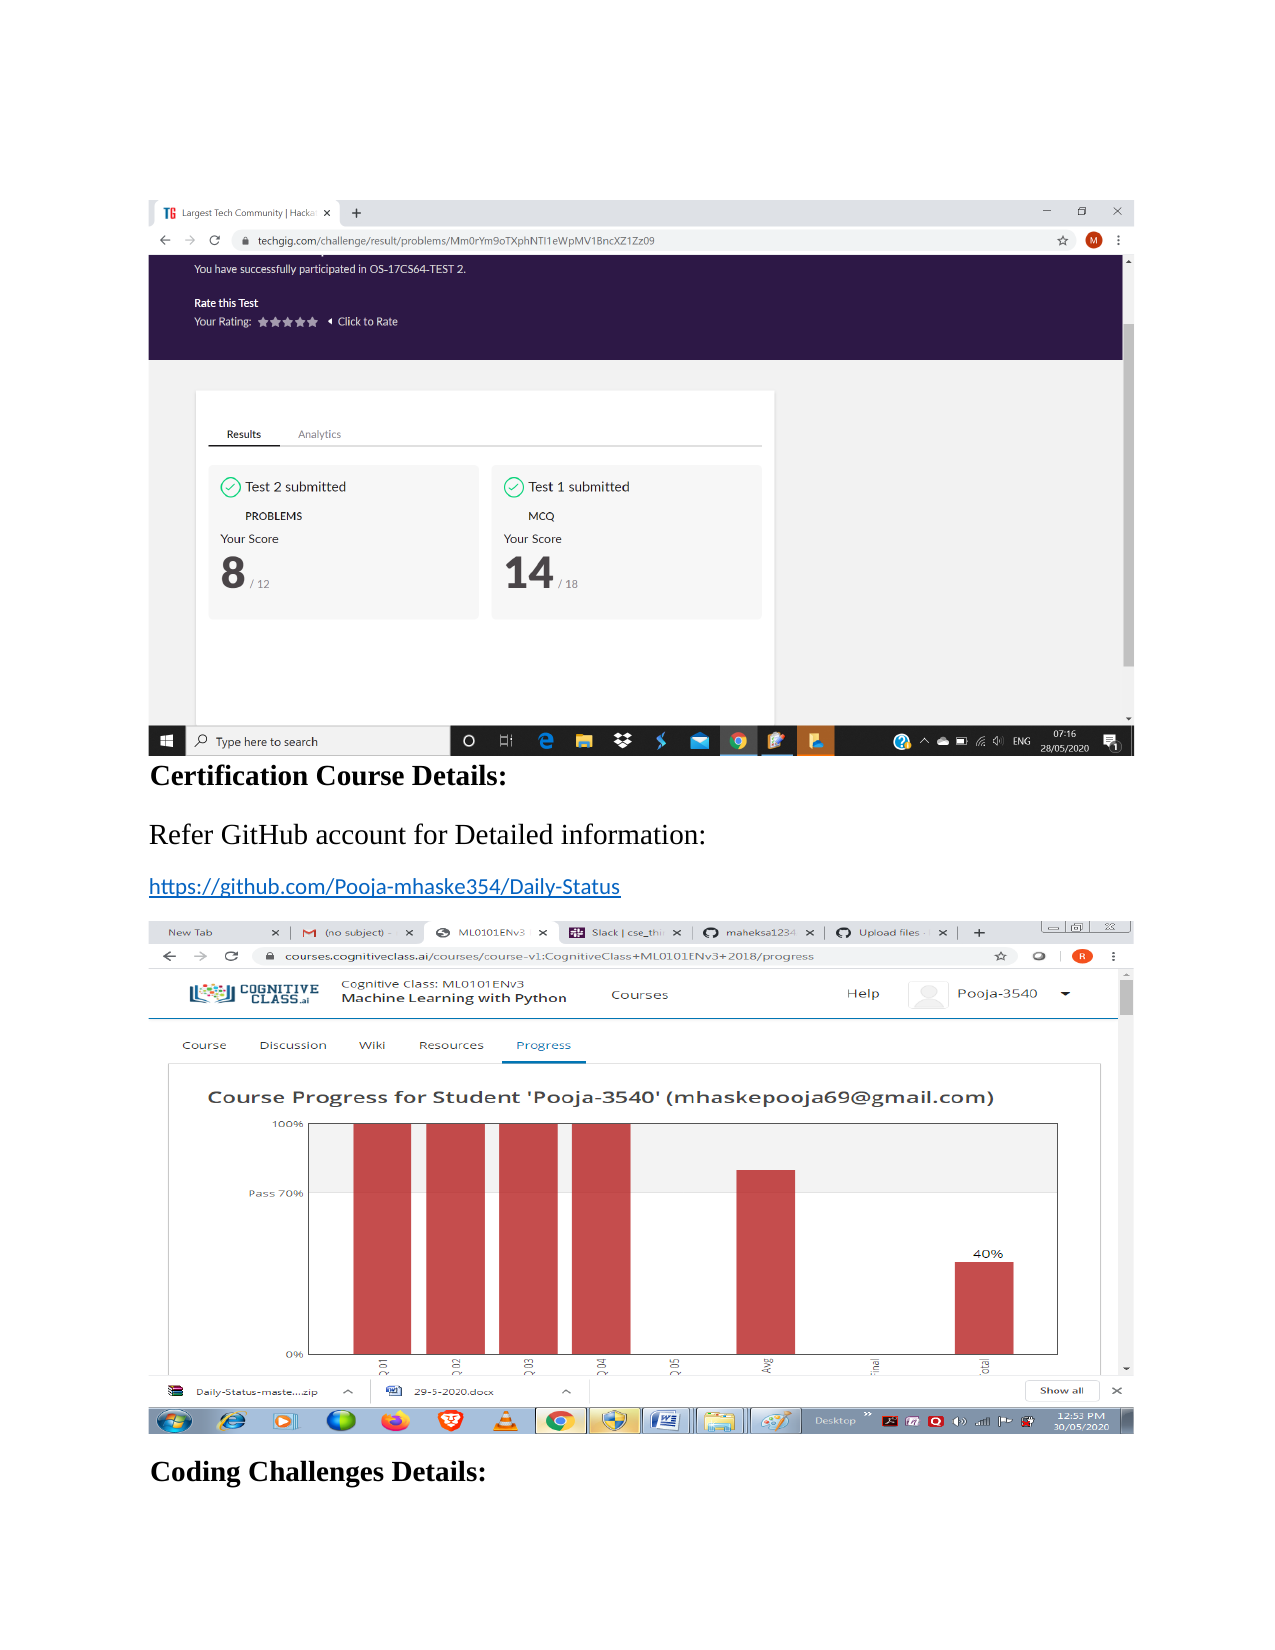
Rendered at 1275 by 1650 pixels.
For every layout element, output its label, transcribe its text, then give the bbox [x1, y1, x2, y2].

text https://github.com/Pooja-mhaske354/Daily-Status [148, 872, 1136, 900]
picture [148, 921, 1134, 1434]
text Coding Challenges Details: [150, 1454, 1136, 1488]
picture [148, 200, 1135, 756]
text Refer GitHub account for Detailed information: [148, 817, 1136, 851]
